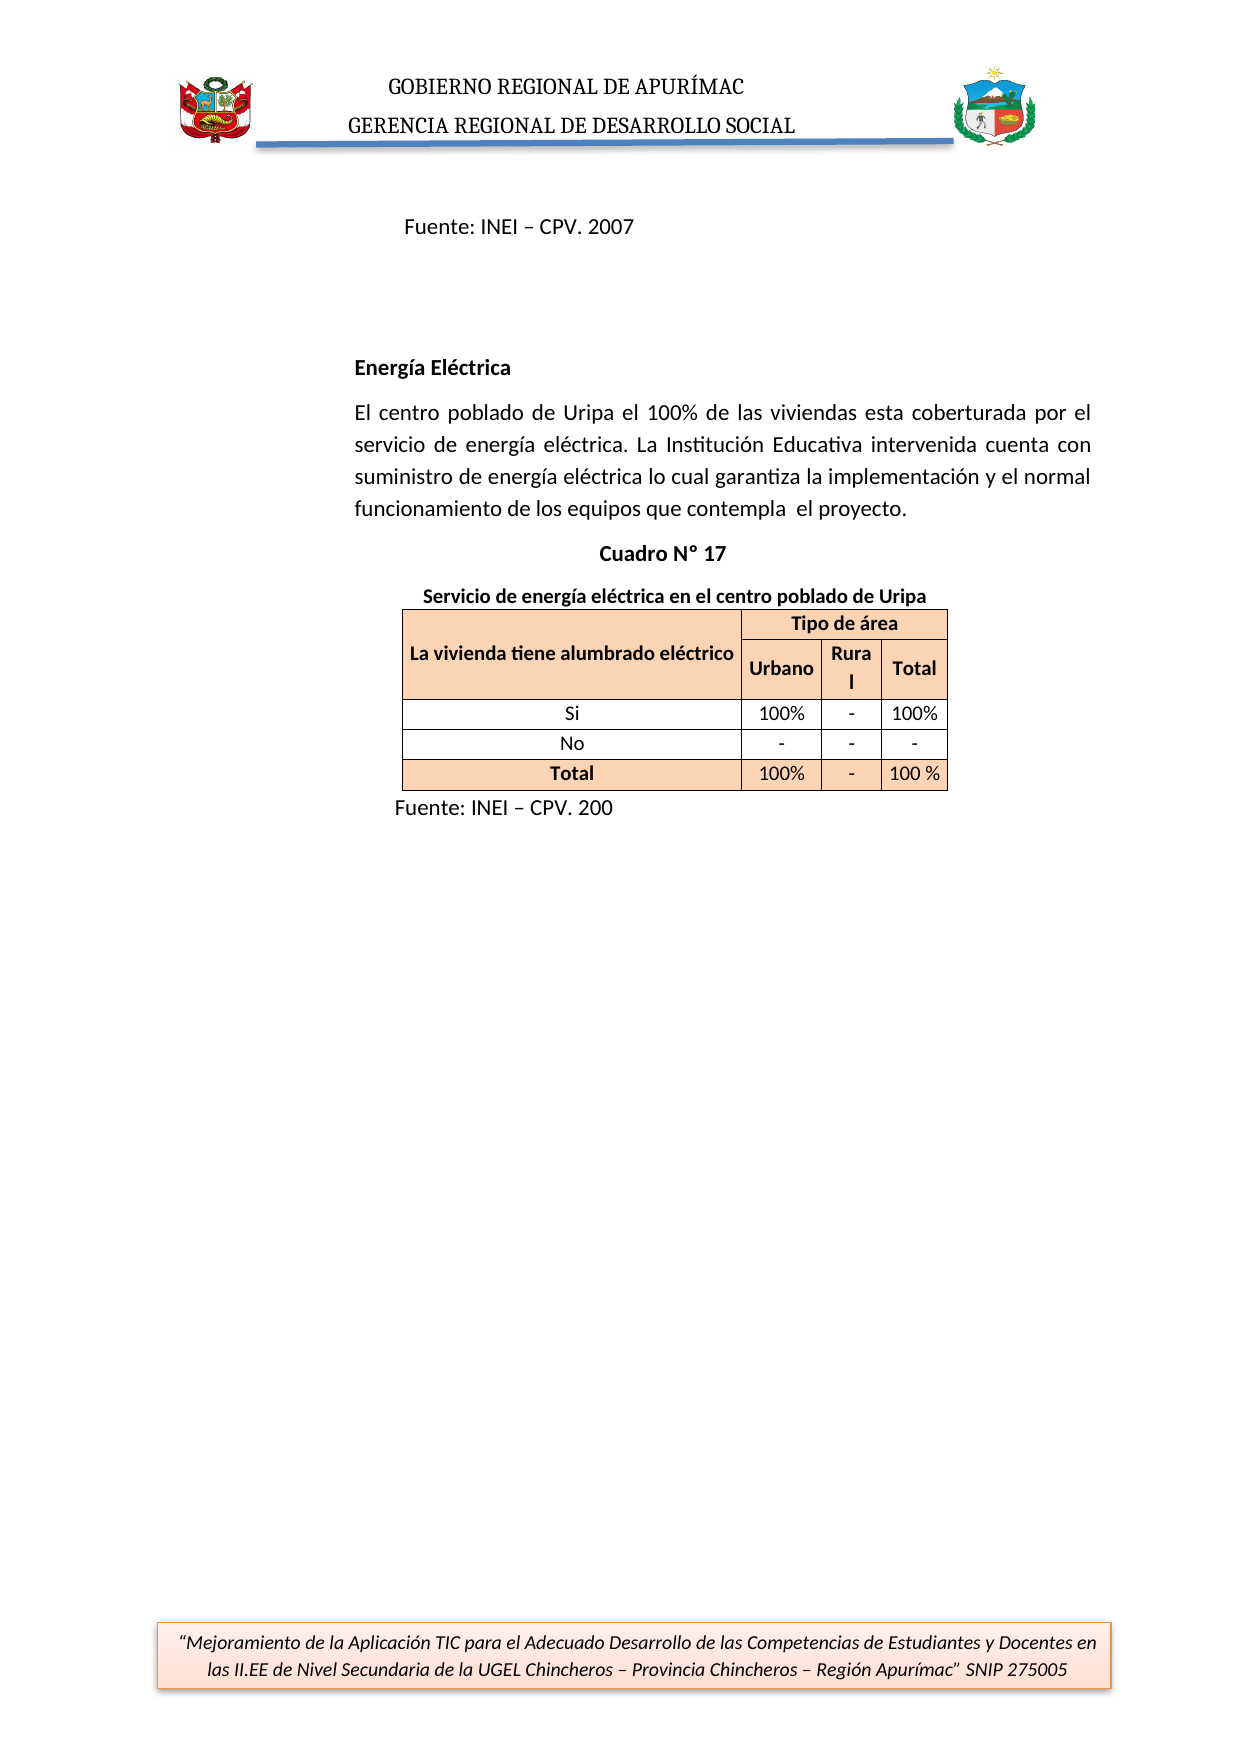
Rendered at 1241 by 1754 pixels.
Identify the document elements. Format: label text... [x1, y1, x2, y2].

table_cell La vivienda tiene alumbrado eléctrico [403, 610, 741, 699]
list Fuente: INEI – CPV. 2007 [233, 212, 1092, 240]
table_cell - [882, 730, 947, 759]
table_cell - [822, 730, 881, 759]
text El centro poblado de Uripa el 100% de las viviendas esta coberturada por el servicio de energía eléctrica. La Institución Educativa intervenida cuenta con suministro de energía eléctrica lo cual garantiza la implementación y el normal funcionamiento de los equipos que contempla el proyecto. [354, 398, 1092, 523]
table_cell - [742, 730, 821, 759]
list Cuadro Nº 17 [233, 539, 1092, 567]
table_cell 100% [882, 700, 947, 729]
picture [953, 66, 1036, 146]
text Fuente: INEI – CPV. 200 [177, 793, 1092, 821]
picture [174, 75, 256, 145]
table_cell Si [403, 700, 741, 729]
table_cell 100 % [882, 760, 947, 790]
table_cell - [822, 700, 881, 729]
table_cell No [403, 730, 741, 759]
table_cell Urbano [742, 640, 821, 699]
list Energía Eléctrica [233, 353, 1092, 381]
table_cell - [822, 760, 881, 790]
table_cell 100% [742, 700, 821, 729]
table_cell Tipo de área [742, 610, 947, 639]
table_header Servicio de energía eléctrica en el centro poblado de Uripa [403, 583, 947, 609]
table_cell Total [882, 640, 947, 699]
table_cell Rural [822, 640, 881, 699]
table_cell 100% [742, 760, 821, 790]
table_cell Total [403, 760, 741, 790]
